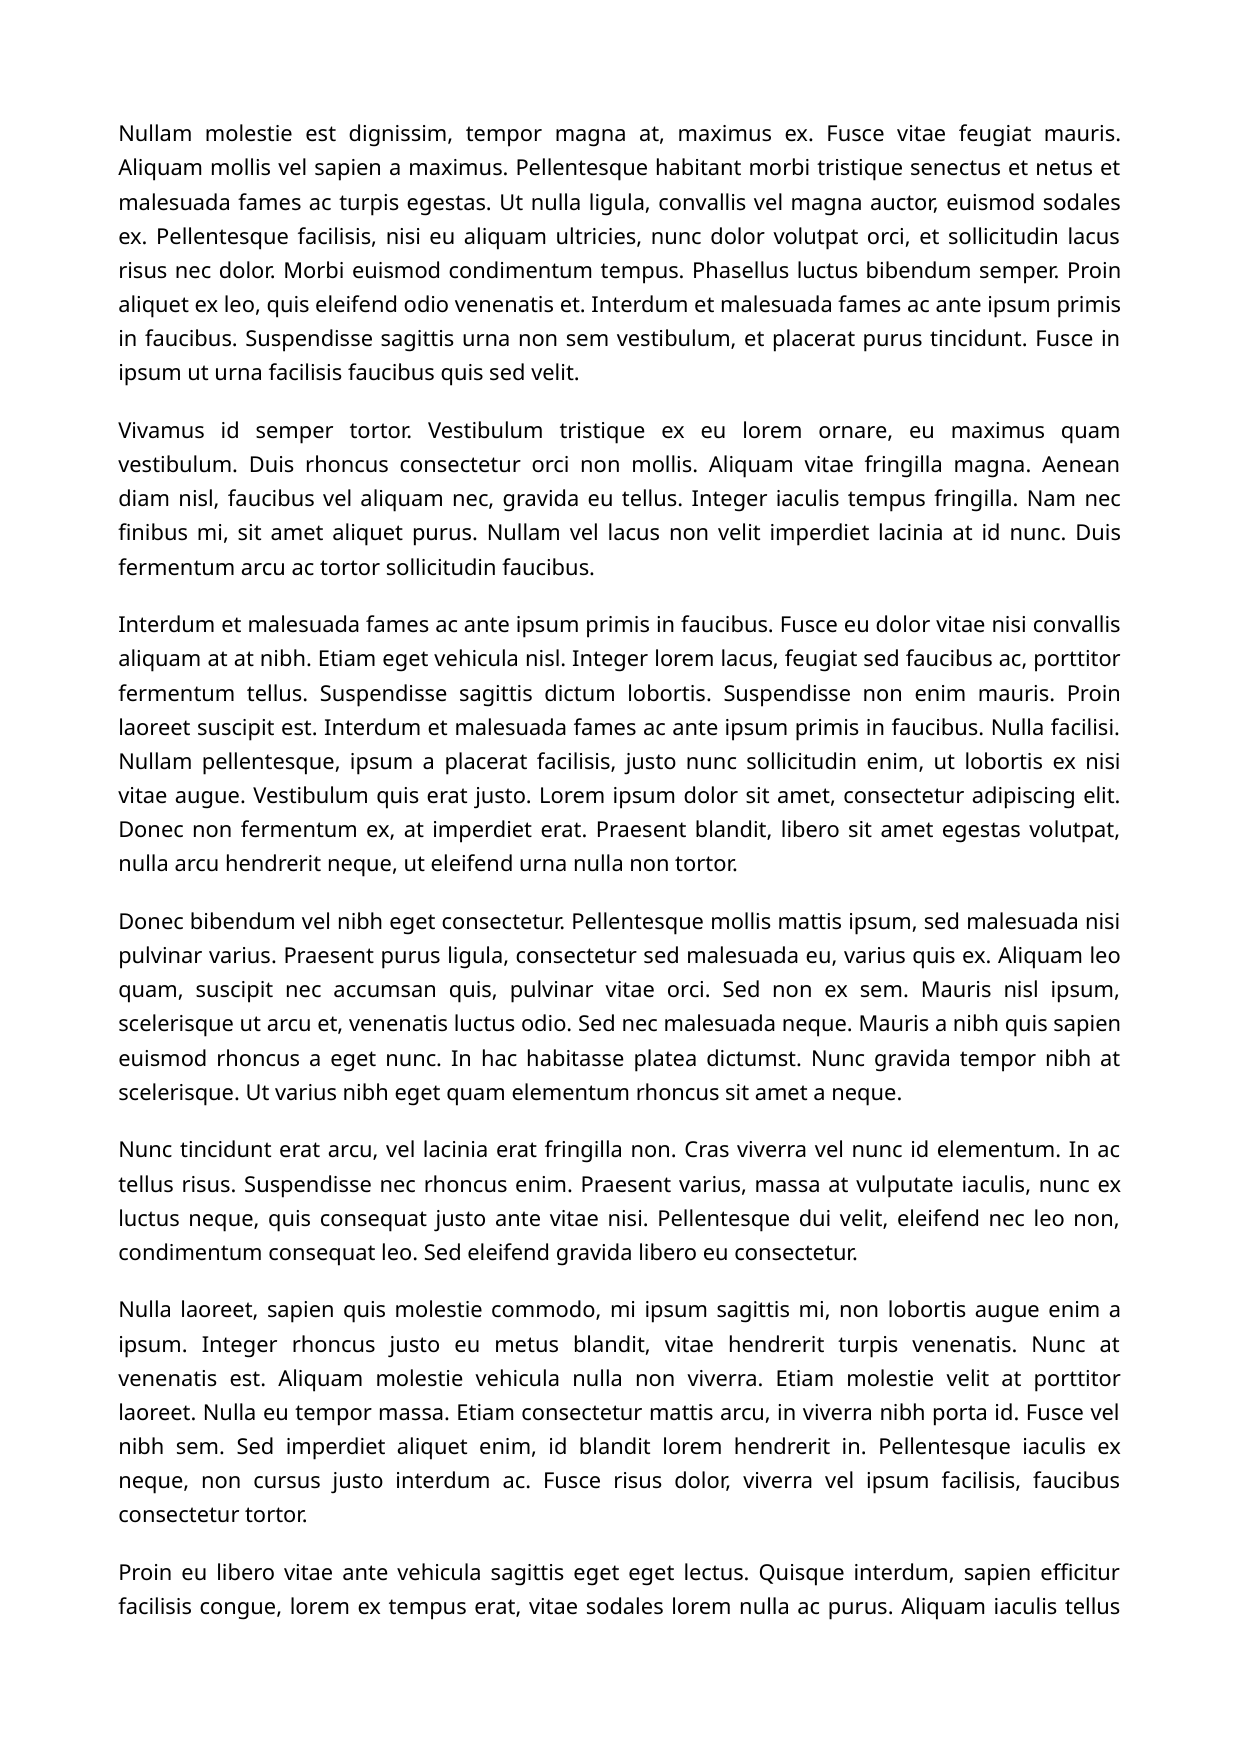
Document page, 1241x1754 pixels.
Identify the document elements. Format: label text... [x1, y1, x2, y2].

text Nunc tincidunt erat arcu, vel lacinia erat fringilla non. Cras viverra vel nunc id elementum. In ac tellus risus. Suspendisse nec rhoncus enim. Praesent varius, massa at vulputate iaculis, nunc ex luctus neque, quis consequat justo ante vitae nisi. Pellentesque dui velit, eleifend nec leo non, condimentum consequat leo. Sed eleifend gravida libero eu consectetur. [118, 1134, 1122, 1267]
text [118, 1557, 1122, 1621]
text Nullam molestie est dignissim, tempor magna at, maximus ex. Fusce vitae feugiat mauris. Aliquam mollis vel sapien a maximus. Pellentesque habitant morbi tristique senectus et netus et malesuada fames ac turpis egestas. Ut nulla ligula, convallis vel magna auctor, euismod sodales ex. Pellentesque facilisis, nisi eu aliquam ultricies, nunc dolor volutpat orci, et sollicitudin lacus risus nec dolor. Morbi euismod condimentum tempus. Phasellus luctus bibendum semper. Proin aliquet ex leo, quis eleifend odio venenatis et. Interdum et malesuada fames ac ante ipsum primis in faucibus. Suspendisse sagittis urna non sem vestibulum, et placerat purus tincidunt. Fusce in ipsum ut urna facilisis faucibus quis sed velit. [118, 118, 1122, 387]
text Interdum et malesuada fames ac ante ipsum primis in faucibus. Fusce eu dolor vitae nisi convallis aliquam at at nibh. Etiam eget vehicula nisl. Integer lorem lacus, feugiat sed faucibus ac, porttitor fermentum tellus. Suspendisse sagittis dictum lobortis. Suspendisse non enim mauris. Proin laoreet suscipit est. Interdum et malesuada fames ac ante ipsum primis in faucibus. Nulla facilisi. Nullam pellentesque, ipsum a placerat facilisis, justo nunc sollicitudin enim, ut lobortis ex nisi vitae augue. Vestibulum quis erat justo. Lorem ipsum dolor sit amet, consectetur adipiscing elit. Donec non fermentum ex, at imperdiet erat. Praesent blandit, libero sit amet egestas volutpat, nulla arcu hendrerit neque, ut eleifend urna nulla non tortor. [118, 609, 1122, 878]
text Vivamus id semper tortor. Vestibulum tristique ex eu lorem ornare, eu maximus quam vestibulum. Duis rhoncus consectetur orci non mollis. Aliquam vitae fringilla magna. Aenean diam nisl, faucibus vel aliquam nec, gravida eu tellus. Integer iaculis tempus fringilla. Nam nec finibus mi, sit amet aliquet purus. Nullam vel lacus non velit imperdiet lacinia at id nunc. Duis fermentum arcu ac tortor sollicitudin faucibus. [118, 415, 1122, 581]
text Donec bibendum vel nibh eget consectetur. Pellentesque mollis mattis ipsum, sed malesuada nisi pulvinar varius. Praesent purus ligula, consectetur sed malesuada eu, varius quis ex. Aliquam leo quam, suscipit nec accumsan quis, pulvinar vitae orci. Sed non ex sem. Mauris nisl ipsum, scelerisque ut arcu et, venenatis luctus odio. Sed nec malesuada neque. Mauris a nibh quis sapien euismod rhoncus a eget nunc. In hac habitasse platea dictumst. Nunc gravida tempor nibh at scelerisque. Ut varius nibh eget quam elementum rhoncus sit amet a neque. [118, 906, 1122, 1107]
text Nulla laoreet, sapien quis molestie commodo, mi ipsum sagittis mi, non lobortis augue enim a ipsum. Integer rhoncus justo eu metus blandit, vitae hendrerit turpis venenatis. Nunc at venenatis est. Aliquam molestie vehicula nulla non viverra. Etiam molestie velit at porttitor laoreet. Nulla eu tempor massa. Etiam consectetur mattis arcu, in viverra nibh porta id. Fusce vel nibh sem. Sed imperdiet aliquet enim, id blandit lorem hendrerit in. Pellentesque iaculis ex neque, non cursus justo interdum ac. Fusce risus dolor, viverra vel ipsum facilisis, faucibus consectetur tortor. [118, 1294, 1122, 1529]
